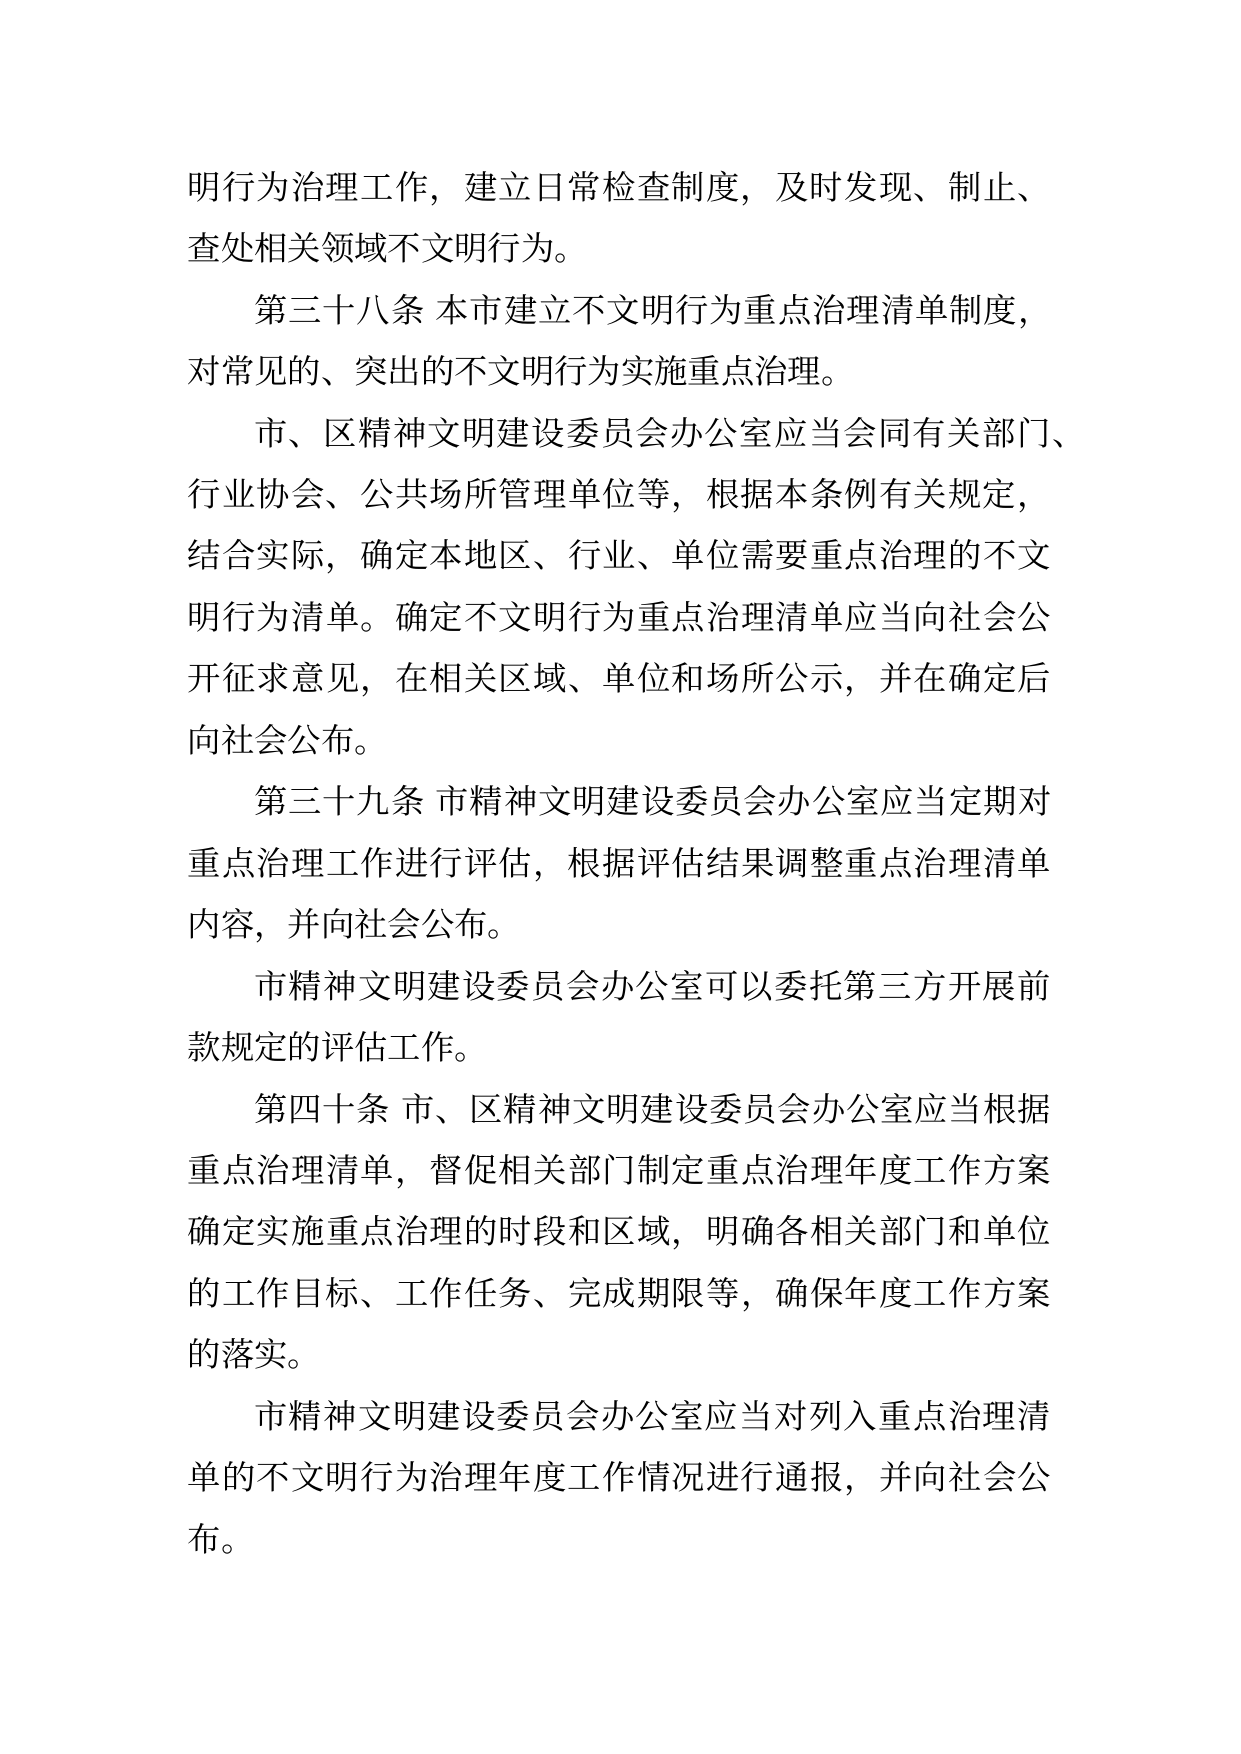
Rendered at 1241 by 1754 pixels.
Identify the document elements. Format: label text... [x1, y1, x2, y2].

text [187, 150, 1053, 273]
text 第三十八条 本市建立不文明行为重点治理清单制度，对常见的、突出的不文明行为实施重点治理。 [187, 273, 1053, 396]
text 第四十条 市、区精神文明建设委员会办公室应当根据重点治理清单，督促相关部门制定重点治理年度工作方案，确定实施重点治理的时段和区域，明确各相关部门和单位的工作目标、工作任务、完成期限等，确保年度工作方案的落实。 [187, 1072, 1053, 1379]
text 市精神文明建设委员会办公室应当对列入重点治理清单的不文明行为治理年度工作情况进行通报，并向社会公布。 [187, 1379, 1053, 1563]
text 第三十九条 市精神文明建设委员会办公室应当定期对重点治理工作进行评估，根据评估结果调整重点治理清单内容，并向社会公布。 [187, 764, 1053, 949]
text 市精神文明建设委员会办公室可以委托第三方开展前款规定的评估工作。 [187, 949, 1053, 1072]
text 市、区精神文明建设委员会办公室应当会同有关部门、行业协会、公共场所管理单位等，根据本条例有关规定，结合实际，确定本地区、行业、单位需要重点治理的不文明行为清单。确定不文明行为重点治理清单应当向社会公开征求意见，在相关区域、单位和场所公示，并在确定后向社会公布。 [187, 396, 1053, 764]
